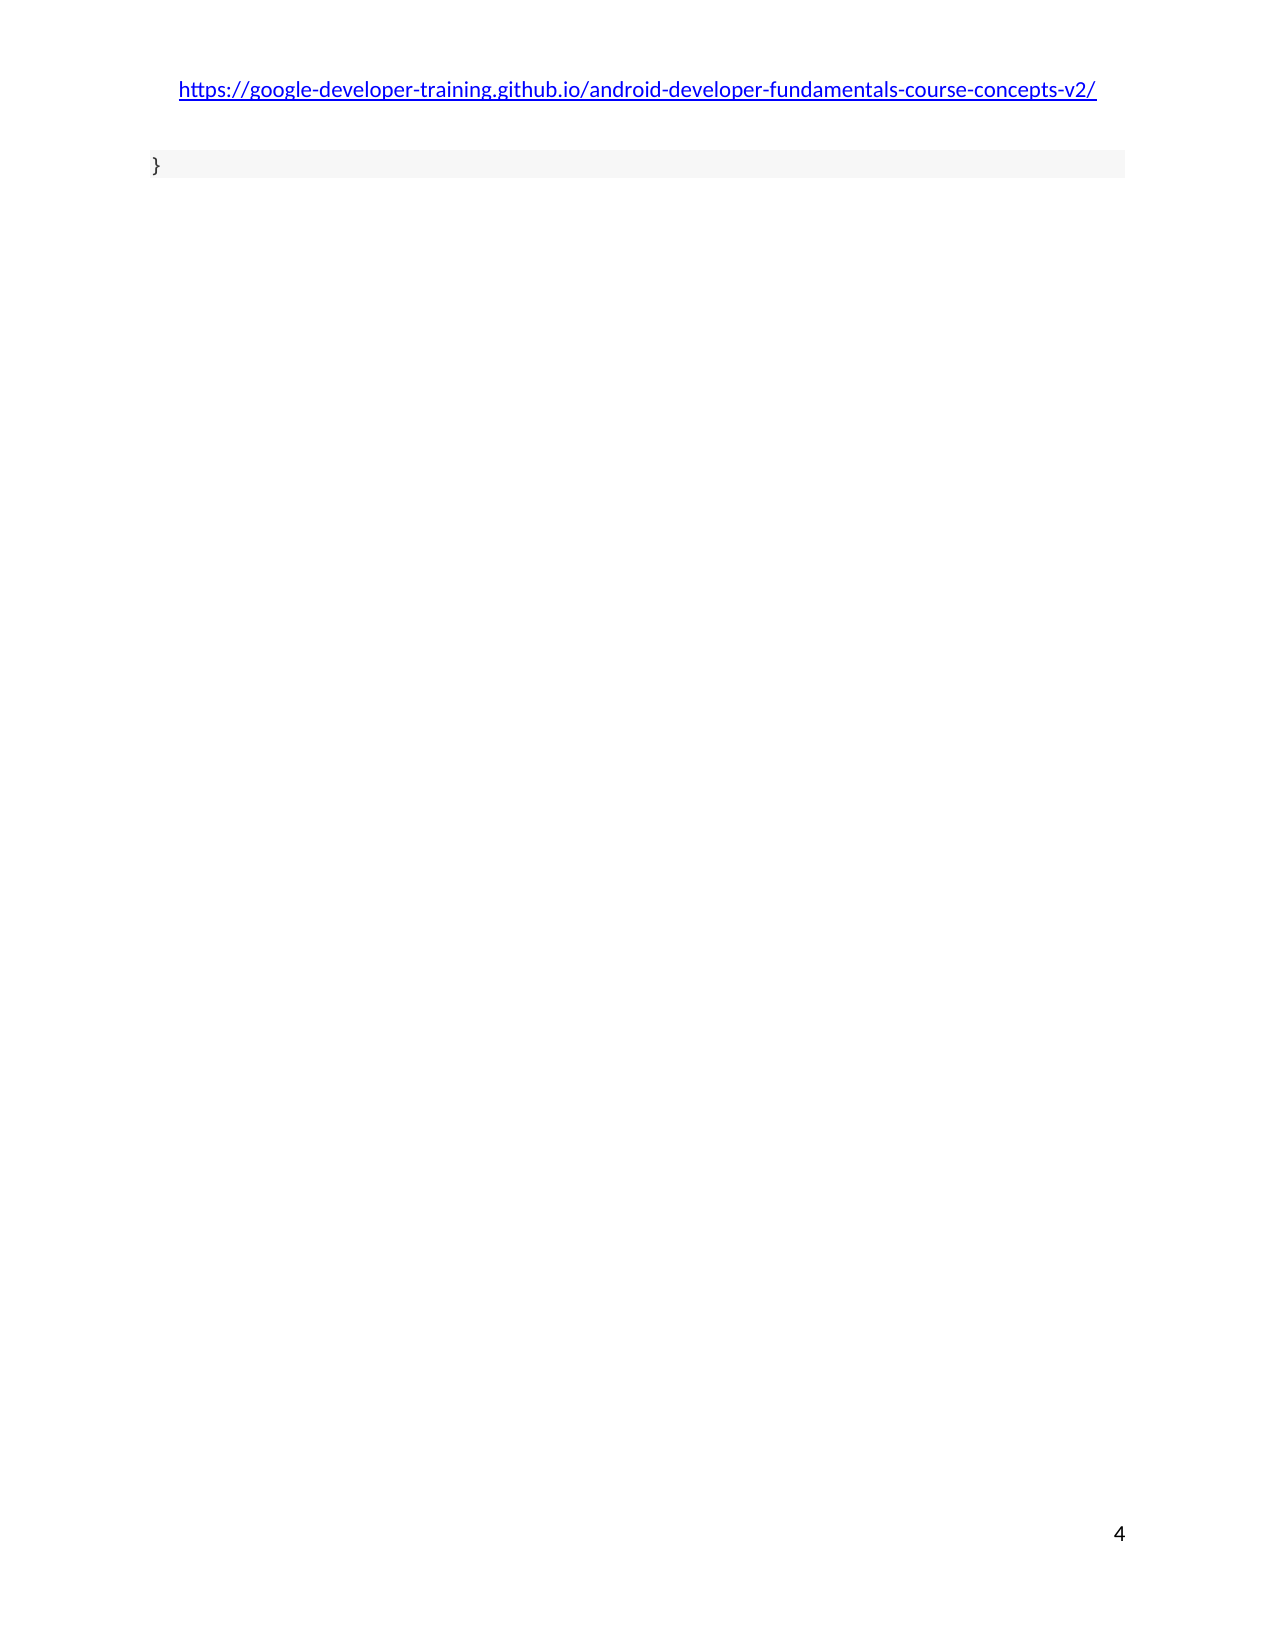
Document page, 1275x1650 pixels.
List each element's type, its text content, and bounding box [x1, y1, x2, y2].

text } [150, 150, 1125, 178]
